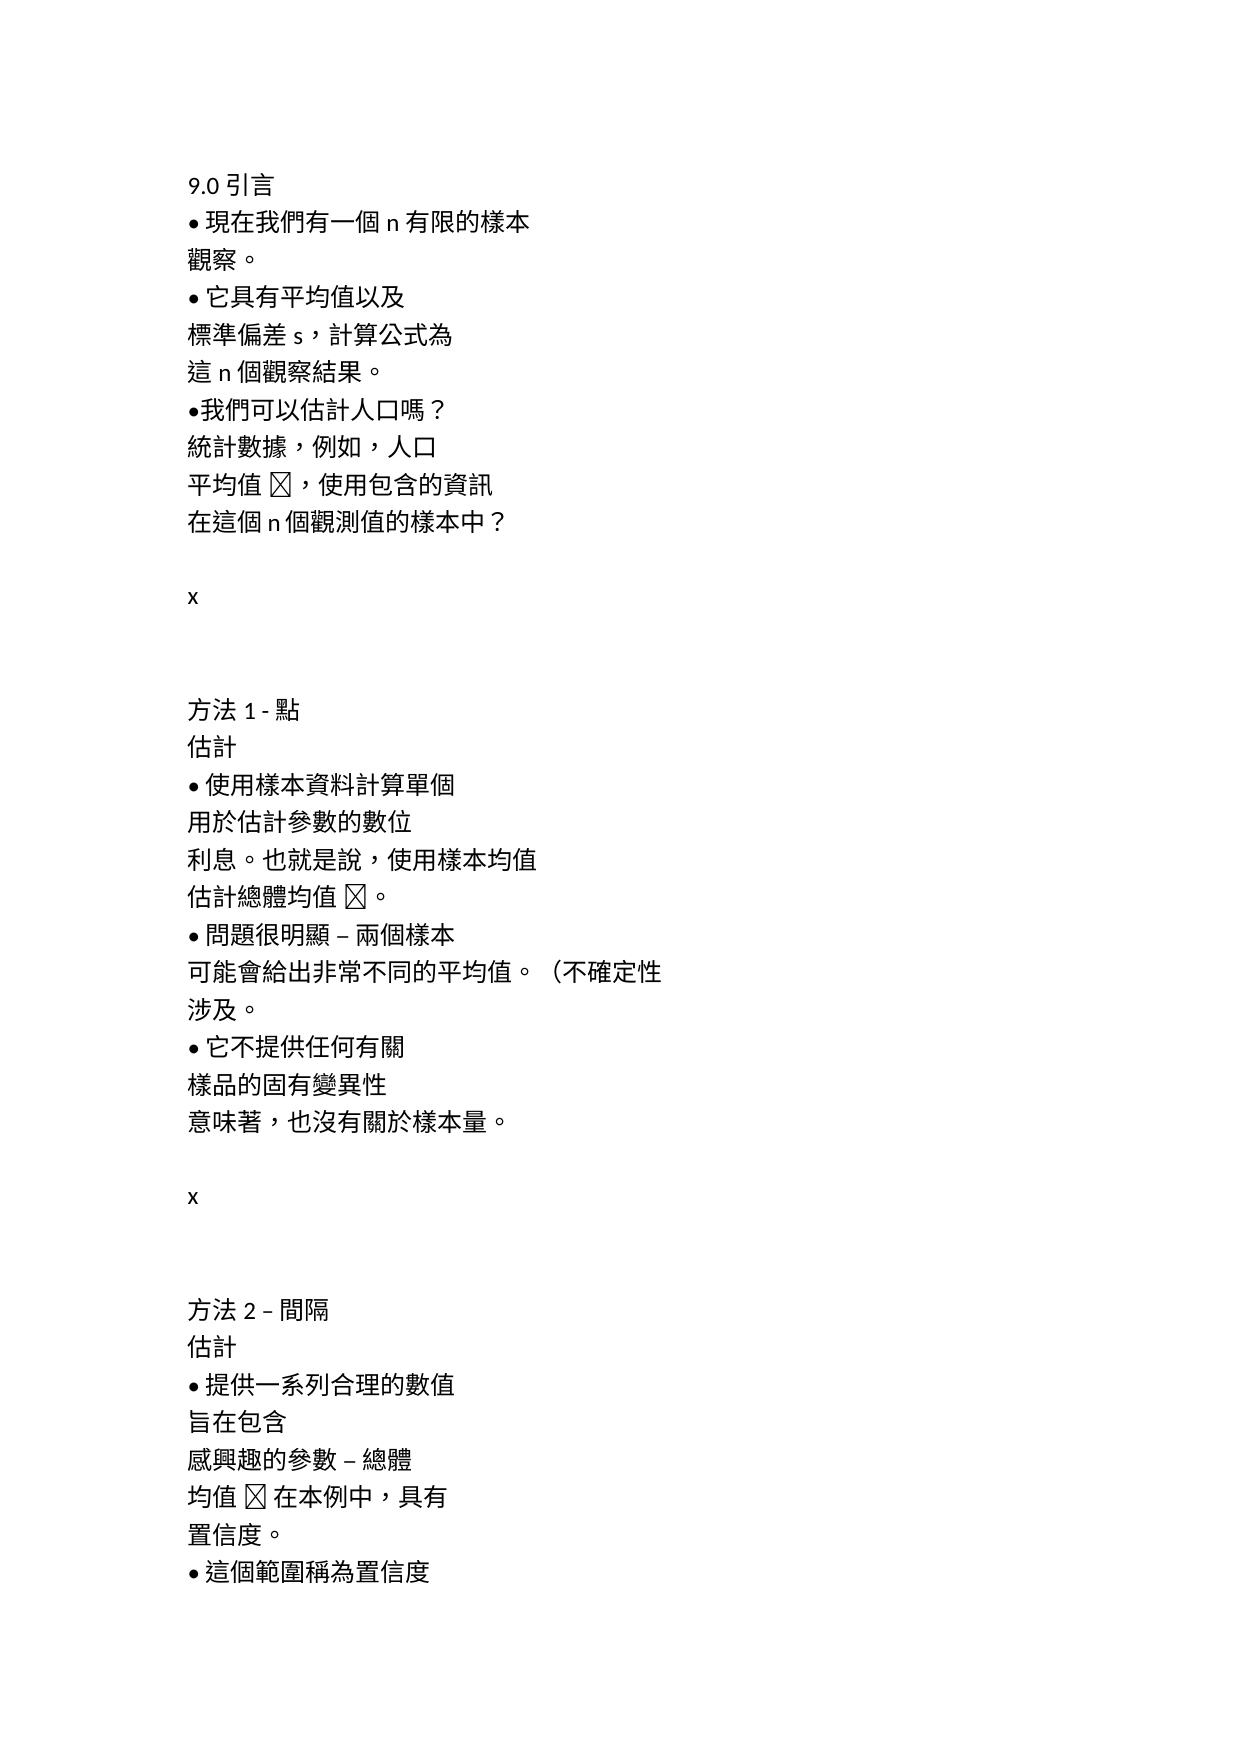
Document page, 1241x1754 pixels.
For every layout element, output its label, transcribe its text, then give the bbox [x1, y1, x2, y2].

text 用於估計參數的數位 [187, 802, 1053, 839]
text 9.0 引言 [187, 164, 1053, 202]
text • 這個範圍稱為置信度 [187, 1552, 1053, 1589]
text • 它具有平均值以及 [187, 277, 1053, 314]
text • 它不提供任何有關 [187, 1027, 1053, 1064]
text 樣品的固有變異性 [187, 1064, 1053, 1102]
text •我們可以估計人口嗎？ [187, 389, 1053, 427]
text 這 n 個觀察結果。 [187, 352, 1053, 389]
text x [187, 1177, 1053, 1214]
text 均值  在本例中，具有 [187, 1477, 1053, 1514]
text • 現在我們有一個 n 有限的樣本 [187, 202, 1053, 239]
text x [187, 577, 1053, 614]
text • 問題很明顯 – 兩個樣本 [187, 914, 1053, 952]
text 在這個n個觀測值的樣本中？ [187, 502, 1053, 539]
text 統計數據，例如，人口 [187, 427, 1053, 464]
text 旨在包含 [187, 1402, 1053, 1439]
text 標準偏差 s，計算公式為 [187, 314, 1053, 352]
text 意味著，也沒有關於樣本量。 [187, 1102, 1053, 1139]
text • 使用樣本資料計算單個 [187, 764, 1053, 802]
text 平均值 ，使用包含的資訊 [187, 464, 1053, 502]
text 涉及。 [187, 989, 1053, 1027]
text 置信度。 [187, 1514, 1053, 1552]
text 觀察。 [187, 239, 1053, 277]
text 估計 [187, 1327, 1053, 1364]
text 利息。也就是說，使用樣本均值 [187, 839, 1053, 877]
text 估計總體均值 。 [187, 877, 1053, 914]
text 方法 1 - 點 [187, 689, 1053, 727]
text 可能會給出非常不同的平均值。（不確定性 [187, 952, 1053, 989]
text 方法 2 – 間隔 [187, 1289, 1053, 1327]
text 感興趣的參數 – 總體 [187, 1439, 1053, 1477]
text • 提供一系列合理的數值 [187, 1364, 1053, 1402]
text 估計 [187, 727, 1053, 764]
